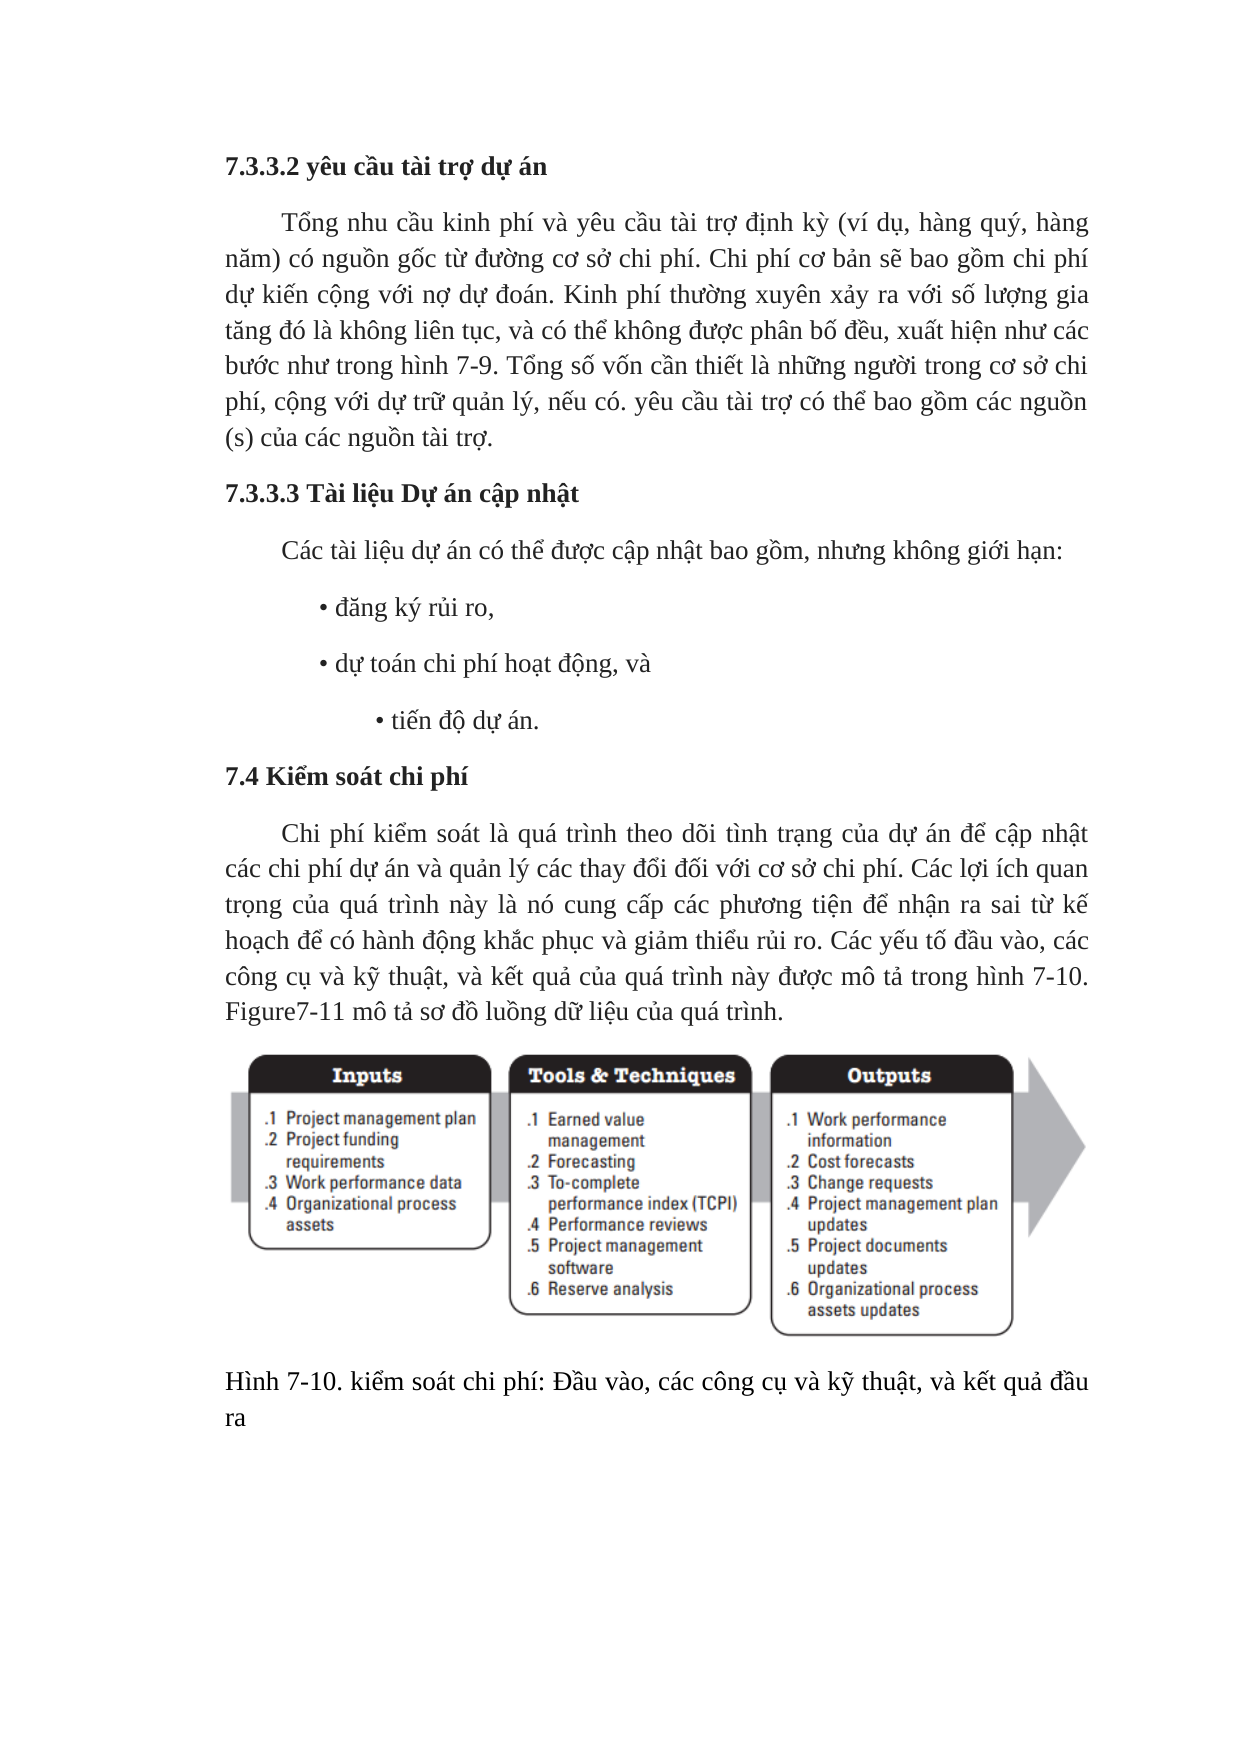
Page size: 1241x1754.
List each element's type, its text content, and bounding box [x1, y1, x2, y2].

text 7.3.3.2 yêu cầu tài trợ dự án [225, 150, 1090, 181]
text Chi phí kiểm soát là quá trình theo dõi tình trạng của dự án để cập nhật các chi phí dự án và quản lý các thay đổi đối với cơ sở chi phí. Các lợi ích quan trọng của quá trình này là nó cung cấp các phương tiện để nhận ra sai từ kế hoạch để có hành động khắc phục và giảm thiểu rủi ro. Các yếu tố đầu vào, các công cụ và kỹ thuật, và kết quả của quá trình này được mô tả trong hình 7-10. Figure7-11 mô tả sơ đồ luồng dữ liệu của quá trình. [225, 817, 1090, 1027]
text Hình 7-10. kiểm soát chi phí: Đầu vào, các công cụ và kỹ thuật, và kết quả đầu ra [225, 1366, 1090, 1432]
text • dự toán chi phí hoạt động, và [225, 647, 1090, 678]
text • tiến độ dự án. [225, 704, 1090, 735]
text • đăng ký rủi ro, [225, 591, 1090, 622]
picture [225, 1052, 1091, 1341]
text 7.4 Kiểm soát chi phí [225, 760, 1090, 791]
text Các tài liệu dự án có thể được cập nhật bao gồm, nhưng không giới hạn: [225, 534, 1090, 565]
text 7.3.3.3 Tài liệu Dự án cập nhật [225, 477, 1090, 509]
text Tổng nhu cầu kinh phí và yêu cầu tài trợ định kỳ (ví dụ, hàng quý, hàng năm) có nguồn gốc từ đường cơ sở chi phí. Chi phí cơ bản sẽ bao gồm chi phí dự kiến cộng với nợ dự đoán. Kinh phí thường xuyên xảy ra với số lượng gia tăng đó là không liên tục, và có thể không được phân bố đều, xuất hiện như các bước như trong hình 7-9. Tổng số vốn cần thiết là những người trong cơ sở chi phí, cộng với dự trữ quản lý, nếu có. yêu cầu tài trợ có thể bao gồm các nguồn (s) của các nguồn tài trợ. [225, 207, 1090, 452]
